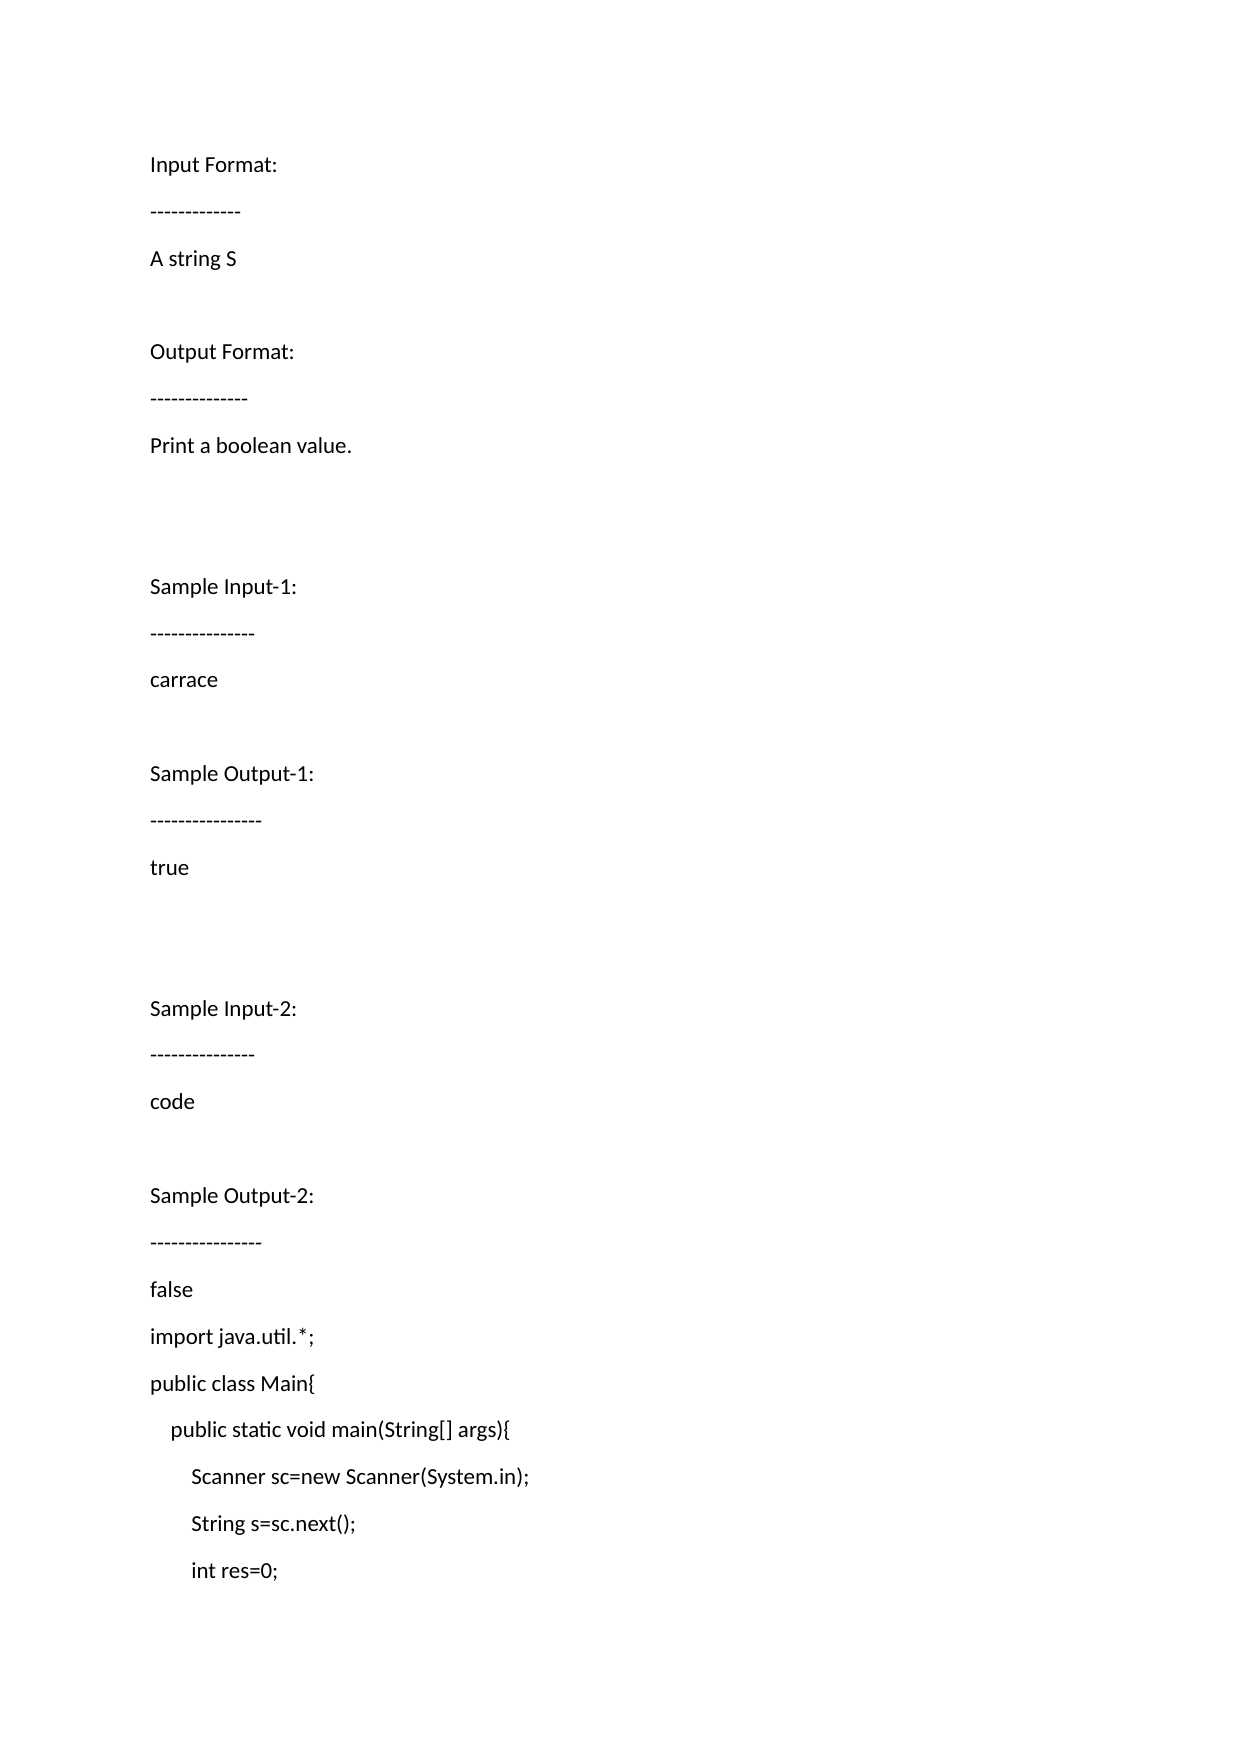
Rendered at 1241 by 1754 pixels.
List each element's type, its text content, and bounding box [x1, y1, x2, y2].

text -------------- [150, 384, 1090, 412]
text Sample Input-1: [150, 572, 1090, 600]
text --------------- [150, 1041, 1090, 1069]
text false [150, 1275, 1090, 1303]
text code [150, 1087, 1090, 1116]
text true [150, 853, 1090, 881]
text public class Main{ [150, 1369, 1090, 1397]
text A string S [150, 244, 1090, 272]
text ---------------- [150, 1228, 1090, 1256]
text Print a boolean value. [150, 431, 1090, 459]
text String s=sc.next(); [150, 1509, 1090, 1537]
text Sample Output-2: [150, 1181, 1090, 1209]
text --------------- [150, 619, 1090, 647]
text Input Format: [150, 150, 1090, 178]
text ---------------- [150, 806, 1090, 834]
text carrace [150, 666, 1090, 694]
text ------------- [150, 197, 1090, 225]
text Sample Input-2: [150, 994, 1090, 1022]
text Sample Output-1: [150, 759, 1090, 787]
text Scanner sc=new Scanner(System.in); [150, 1462, 1090, 1491]
text Output Format: [150, 337, 1090, 366]
text public static void main(String[] args){ [150, 1416, 1090, 1444]
text import java.util.*; [150, 1322, 1090, 1350]
text int res=0; [150, 1556, 1090, 1584]
